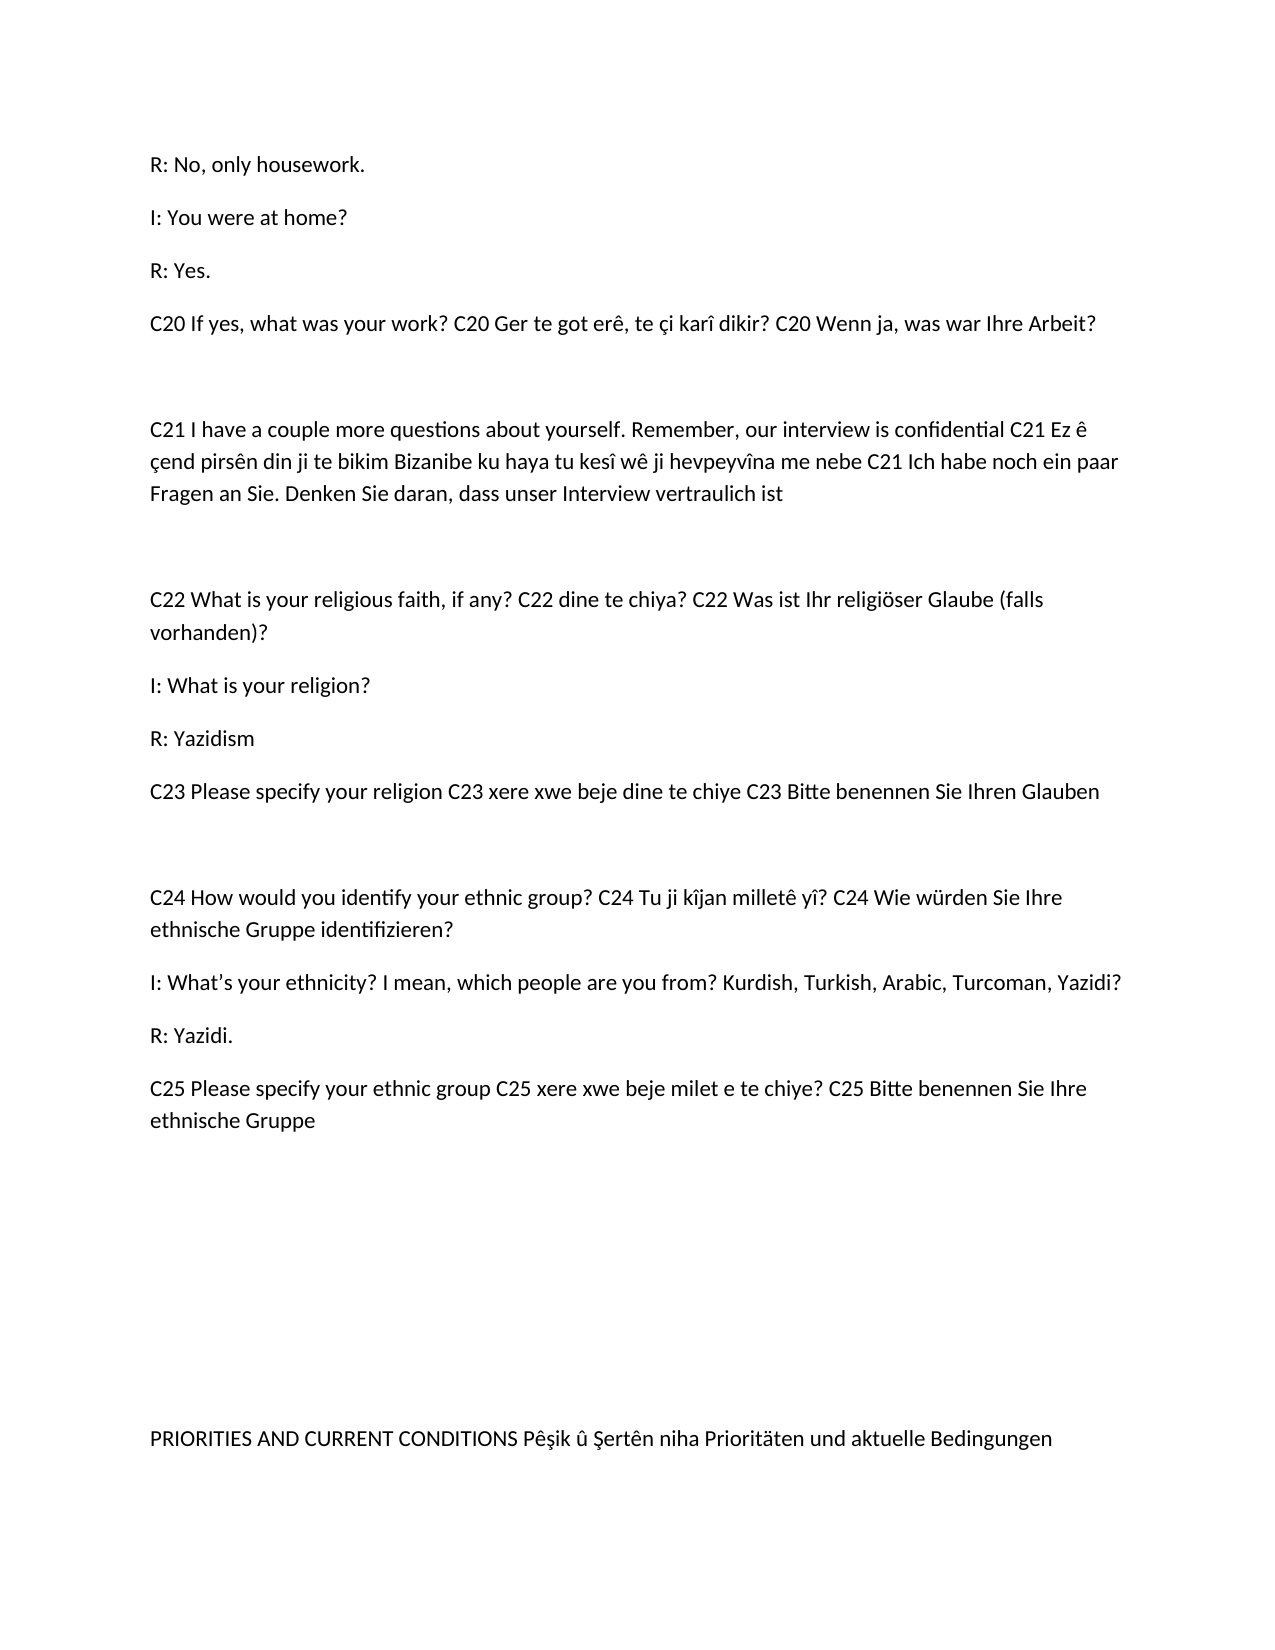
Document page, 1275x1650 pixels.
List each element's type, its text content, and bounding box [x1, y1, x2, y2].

text R: No, only housework. [150, 150, 1125, 178]
text C20 If yes, what was your work? C20 Ger te got erê, te çi karî dikir? C20 Wenn ja, was war Ihre Arbeit? [150, 309, 1125, 337]
text C24 How would you identify your ethnic group? C24 Tu ji kîjan milletê yî? C24 Wie würden Sie Ihre ethnische Gruppe identifizieren? [150, 883, 1125, 943]
text C23 Please specify your religion C23 xere xwe beje dine te chiye C23 Bitte benennen Sie Ihren Glauben [150, 777, 1125, 805]
text I: What’s your ethnicity? I mean, which people are you from? Kurdish, Turkish, Arabic, Turcoman, Yazidi? [150, 968, 1125, 996]
text R: Yazidi. [150, 1021, 1125, 1049]
text C25 Please specify your ethnic group C25 xere xwe beje milet e te chiye? C25 Bitte benennen Sie Ihre ethnische Gruppe [150, 1074, 1125, 1134]
text R: Yes. [150, 256, 1125, 284]
text I: What is your religion? [150, 671, 1125, 699]
text PRIORITIES AND CURRENT CONDITIONS Pêşik û Şertên niha Prioritäten und aktuelle Bedingungen [150, 1424, 1125, 1452]
text I: You were at home? [150, 203, 1125, 231]
text R: Yazidism [150, 724, 1125, 752]
text C22 What is your religious faith, if any? C22 dine te chiya? C22 Was ist Ihr religiöser Glaube (falls vorhanden)? [150, 586, 1125, 646]
text C21 I have a couple more questions about yourself. Remember, our interview is confidential C21 Ez ê çend pirsên din ji te bikim Bizanibe ku haya tu kesî wê ji hevpeyvîna me nebe C21 Ich habe noch ein paar Fragen an Sie. Denken Sie daran, dass unser Interview vertraulich ist [150, 415, 1125, 507]
